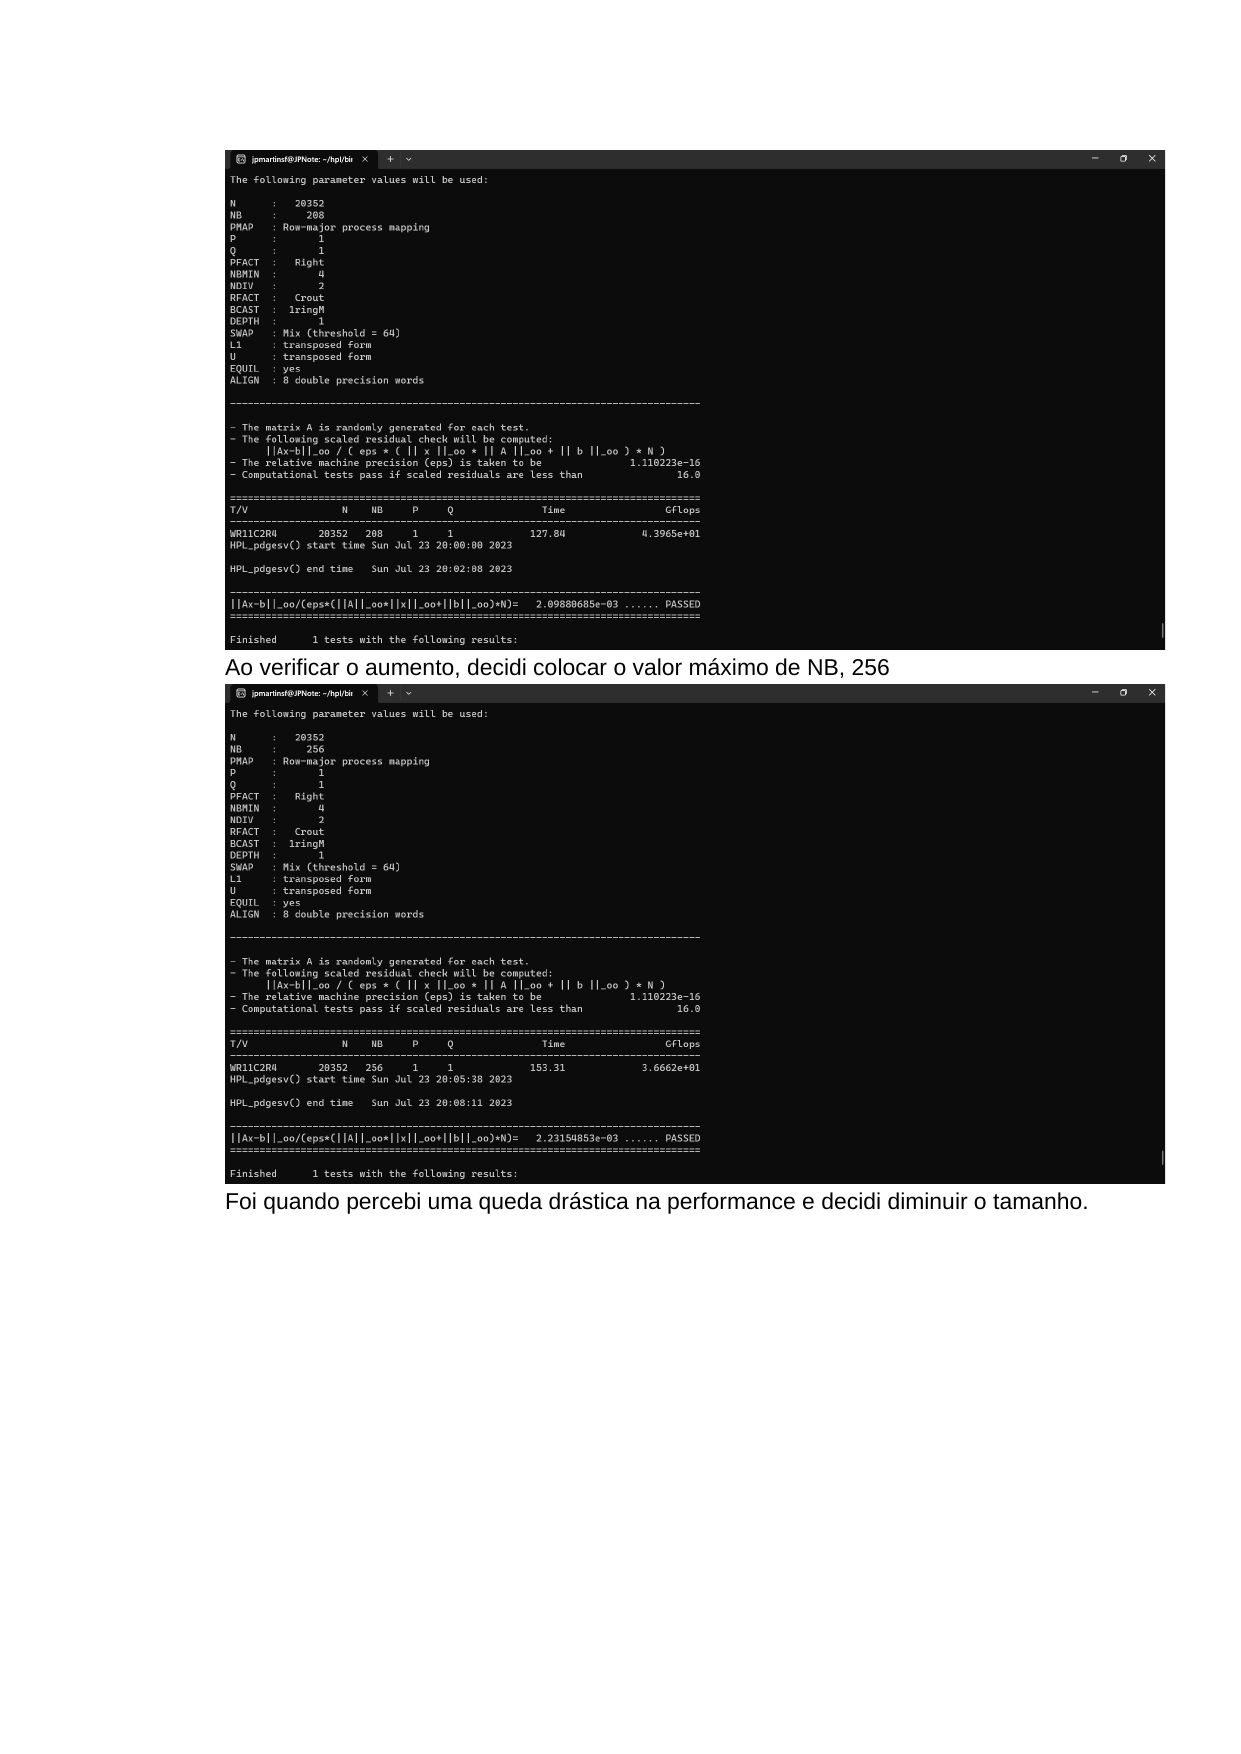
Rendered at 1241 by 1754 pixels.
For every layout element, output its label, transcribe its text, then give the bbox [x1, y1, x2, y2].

picture [225, 150, 1166, 650]
picture [225, 684, 1166, 1184]
text Foi quando percebi uma queda drástica na performance e decidi diminuir o tamanho. [225, 1188, 1090, 1214]
text Ao verificar o aumento, decidi colocar o valor máximo de NB, 256 [225, 654, 1090, 680]
